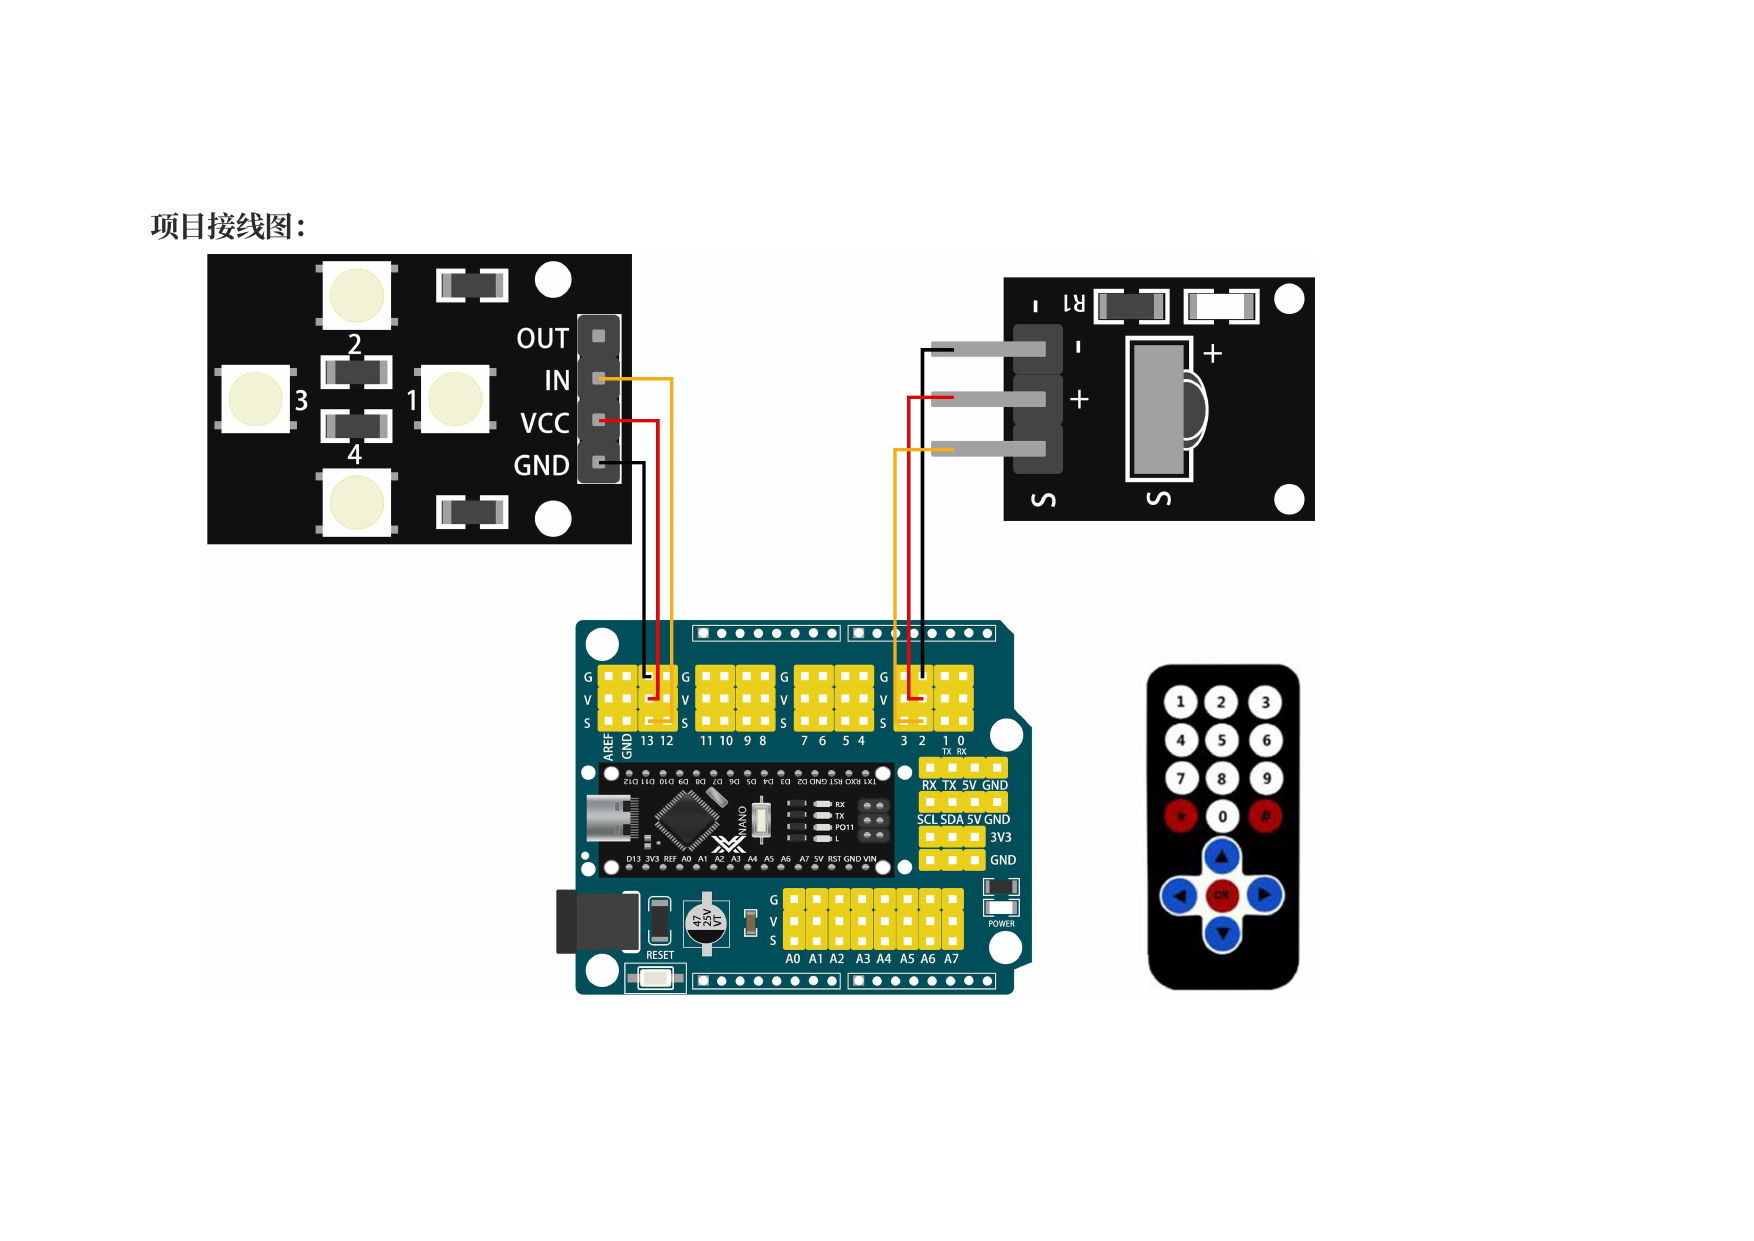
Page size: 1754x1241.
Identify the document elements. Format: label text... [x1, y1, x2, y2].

picture [206, 253, 1317, 999]
text 项目接线图： [150, 204, 1616, 246]
